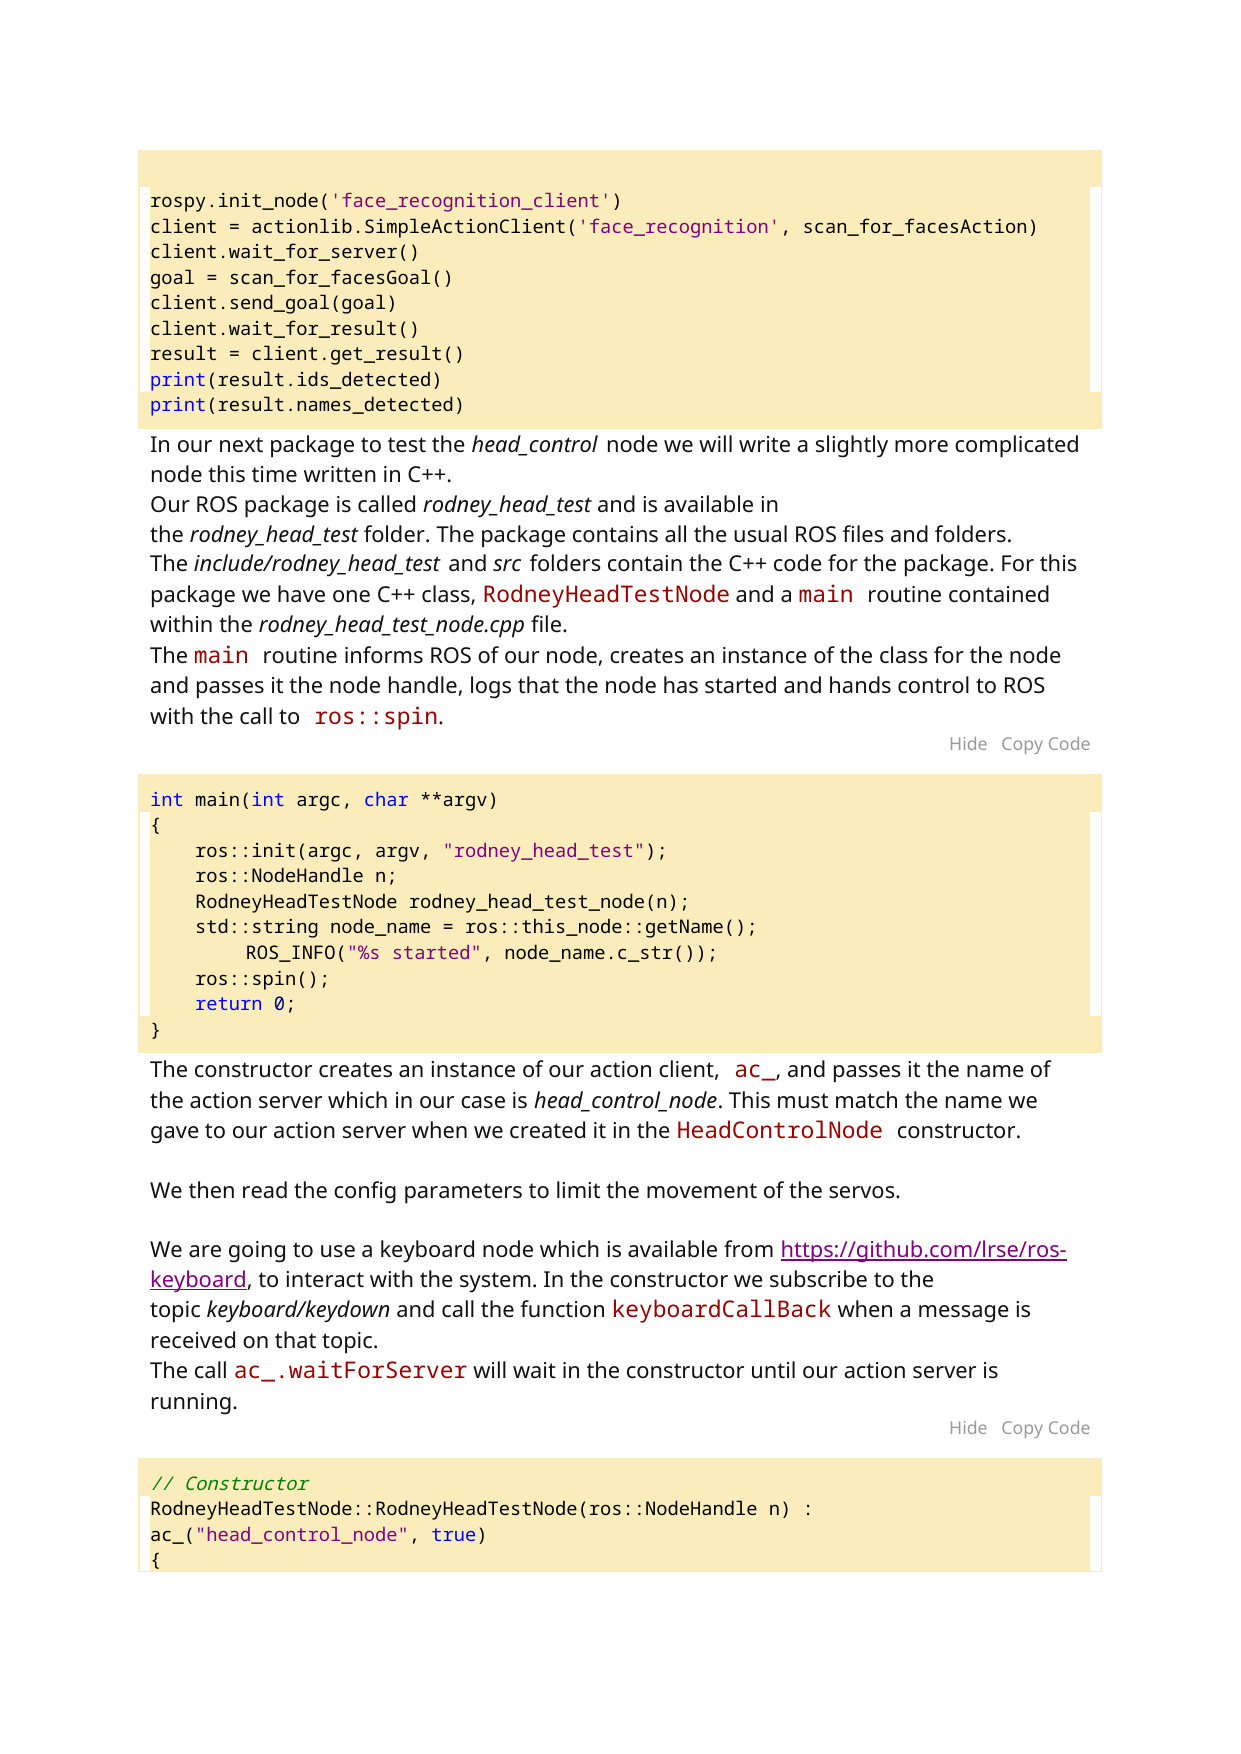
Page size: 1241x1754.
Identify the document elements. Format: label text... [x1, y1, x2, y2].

text The constructor creates an instance of our action client, ac_, and passes it the name of the action server which in our case is head_control_node. This must match the name we gave to our action server when we created it in the HeadControlNode constructor. [150, 1053, 1090, 1146]
text print(result.ids_detected) [150, 366, 1090, 380]
text client.wait_for_result() [150, 315, 1090, 341]
text } [140, 1004, 1101, 1052]
text { [150, 812, 1090, 837]
text print(result.names_detected) [140, 380, 1101, 428]
text int main(int argc, char **argv) [140, 776, 1101, 812]
text We then read the config parameters to limit the movement of the servos. [150, 1175, 1090, 1204]
text RodneyHeadTestNode::RodneyHeadTestNode(ros::NodeHandle n) : ac_("head_control_node", true) [150, 1496, 1090, 1547]
text client.send_goal(goal) [150, 289, 1090, 315]
text ros::init(argc, argv, "rodney_head_test"); [150, 837, 1090, 863]
text goal = scan_for_facesGoal() [150, 264, 1090, 289]
text ros::spin(); [150, 965, 1090, 990]
text The main routine informs ROS of our node, creates an instance of the class for the node and passes it the node handle, logs that the node has started and hands control to ROS with the call to ros::spin. [150, 639, 1090, 731]
text std::string node_name = ros::this_node::getName(); [150, 914, 1090, 939]
text rospy.init_node('face_recognition_client') [150, 187, 1090, 213]
text The include/rodney_head_test and src folders contain the C++ code for the package. For this package we have one C++ class, RodneyHeadTestNode and a main routine contained within the rodney_head_test_node.cpp file. [150, 548, 1090, 639]
text Hide Copy Code [150, 731, 1090, 756]
text The call ac_.waitForServer will wait in the constructor until our action server is running. [150, 1354, 1090, 1415]
text Hide Copy Code [150, 1415, 1090, 1439]
text // Constructor [140, 1460, 1101, 1496]
text Our ROS package is called rodney_head_test and is available in the rodney_head_test folder. The package contains all the usual ROS files and folders. [150, 489, 1090, 548]
text We are going to use a keyboard node which is available from https://github.com/lrse/ros-keyboard, to interact with the system. In the constructor we subscribe to the topic keyboard/keydown and call the function keyboardCallBack when a message is received on that topic. [150, 1234, 1090, 1354]
text return 0; [150, 990, 1090, 1004]
text client = actionlib.SimpleActionClient('face_recognition', scan_for_facesAction) [150, 213, 1090, 238]
text ros::NodeHandle n; [150, 863, 1090, 888]
text ROS_INFO("%s started", node_name.c_str()); [150, 939, 1090, 965]
text RodneyHeadTestNode rodney_head_test_node(n); [150, 888, 1090, 914]
text result = client.get_result() [150, 341, 1090, 366]
text In our next package to test the head_control node we will write a slightly more complicated node this time written in C++. [150, 429, 1090, 489]
text client.wait_for_server() [150, 238, 1090, 264]
text { [150, 1547, 1090, 1571]
